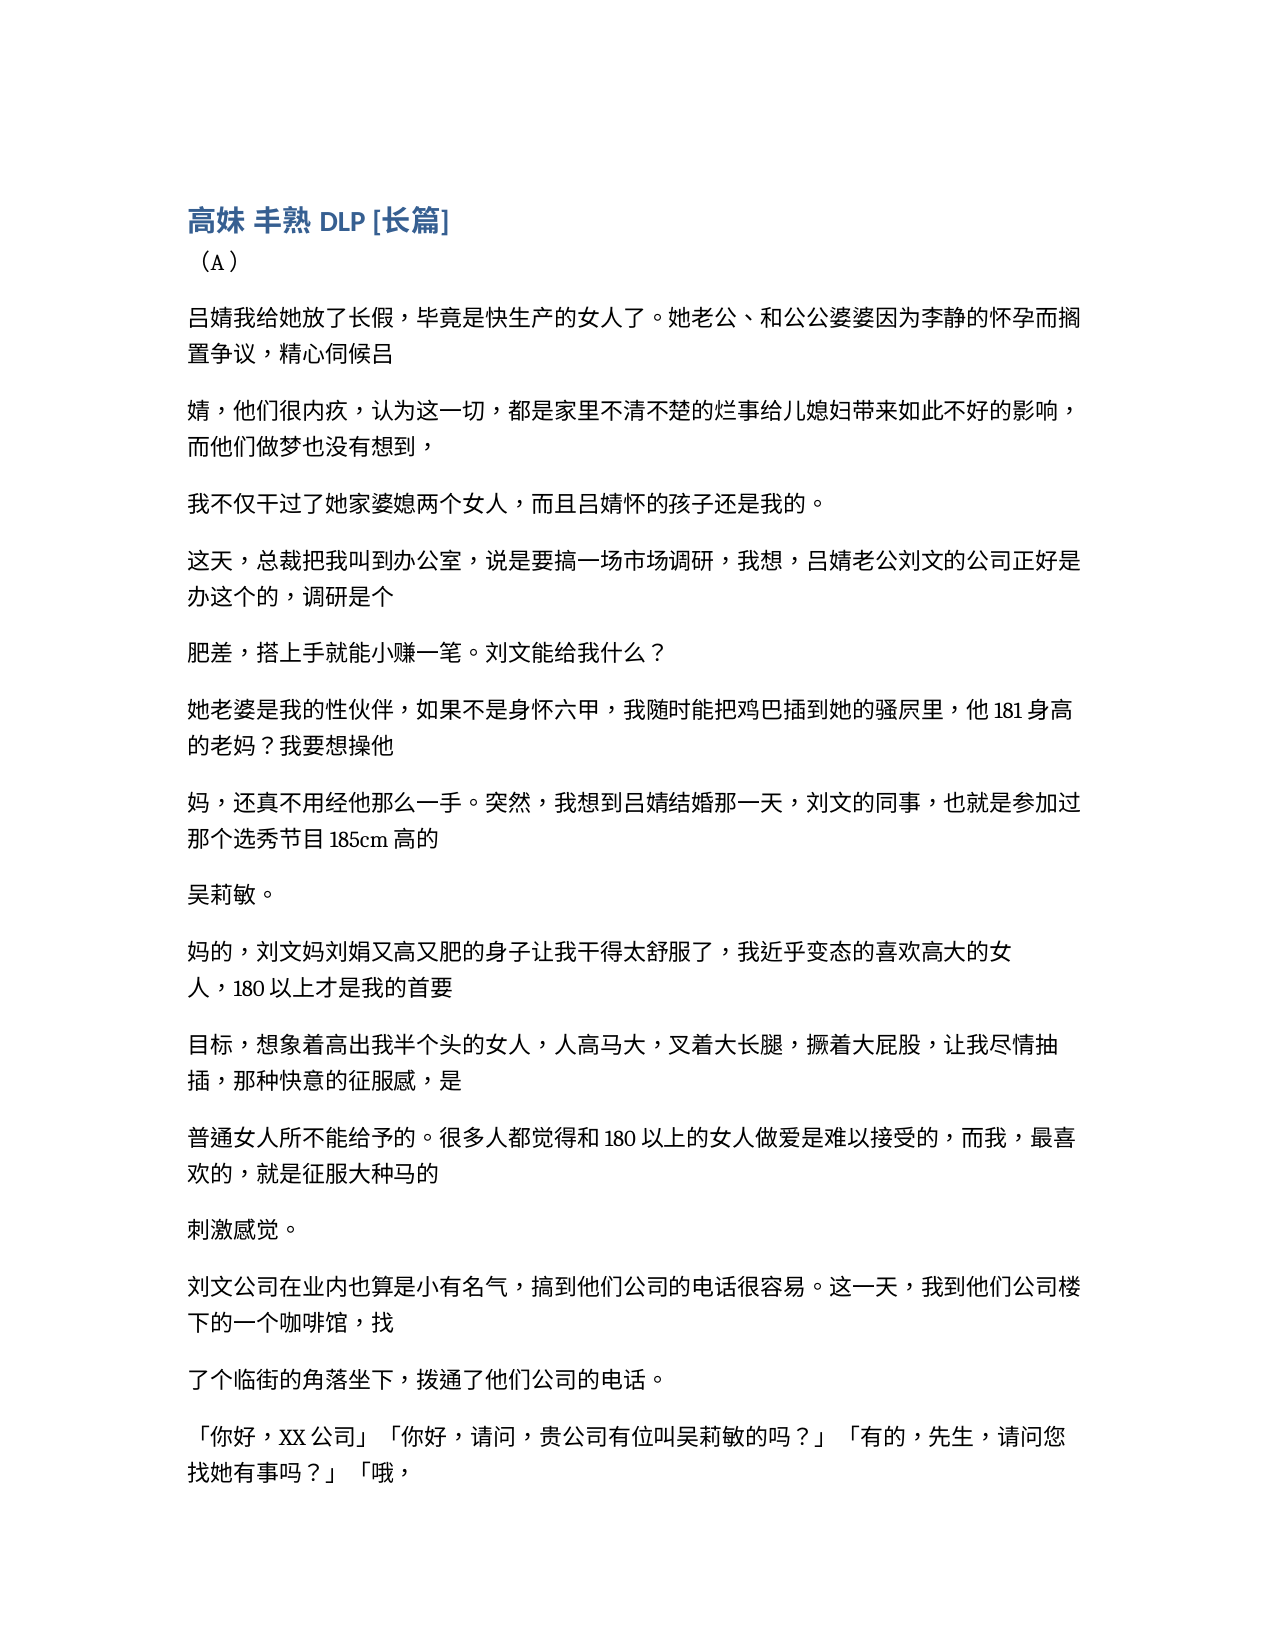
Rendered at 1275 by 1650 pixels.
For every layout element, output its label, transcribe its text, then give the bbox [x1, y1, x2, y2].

subtitle 高妹 丰熟 DLP [长篇] [187, 200, 1087, 240]
text 婧，他们很内疚，认为这一切，都是家里不清不楚的烂事给儿媳妇带来如此不好的影响，而他们做梦也没有想到， [187, 395, 1087, 462]
text 目标，想象着高出我半个头的女人，人高马大，叉着大长腿，撅着大屁股，让我尽情抽插，那种快意的征服感，是 [187, 1029, 1087, 1096]
text 她老婆是我的性伙伴，如果不是身怀六甲，我随时能把鸡巴插到她的骚屄里，他181 身高的老妈？我要想操他 [187, 694, 1087, 761]
text 普通女人所不能给予的。很多人都觉得和180 以上的女人做爱是难以接受的，而我，最喜欢的，就是征服大种马的 [187, 1122, 1087, 1189]
text 我不仅干过了她家婆媳两个女人，而且吕婧怀的孩子还是我的。 [187, 488, 1087, 519]
text 了个临街的角落坐下，拨通了他们公司的电话。 [187, 1364, 1087, 1395]
text 吕婧我给她放了长假，毕竟是快生产的女人了。她老公、和公公婆婆因为李静的怀孕而搁置争议，精心伺候吕 [187, 302, 1087, 369]
text 刺激感觉。 [187, 1214, 1087, 1246]
text （A ） [187, 246, 1087, 277]
text 这天，总裁把我叫到办公室，说是要搞一场市场调研，我想，吕婧老公刘文的公司正好是办这个的，调研是个 [187, 544, 1087, 612]
text 妈的，刘文妈刘娟又高又肥的身子让我干得太舒服了，我近乎变态的喜欢高大的女人，180 以上才是我的首要 [187, 936, 1087, 1003]
text 刘文公司在业内也算是小有名气，搞到他们公司的电话很容易。这一天，我到他们公司楼下的一个咖啡馆，找 [187, 1271, 1087, 1338]
text 肥差，搭上手就能小赚一笔。刘文能给我什么？ [187, 637, 1087, 668]
text 「你好，XX公司」「你好，请问，贵公司有位叫吴莉敏的吗？」「有的，先生，请问您找她有事吗？」「哦， [187, 1421, 1087, 1488]
text 吴莉敏。 [187, 879, 1087, 911]
text 妈，还真不用经他那么一手。突然，我想到吕婧结婚那一天，刘文的同事，也就是参加过那个选秀节目185cm 高的 [187, 787, 1087, 854]
